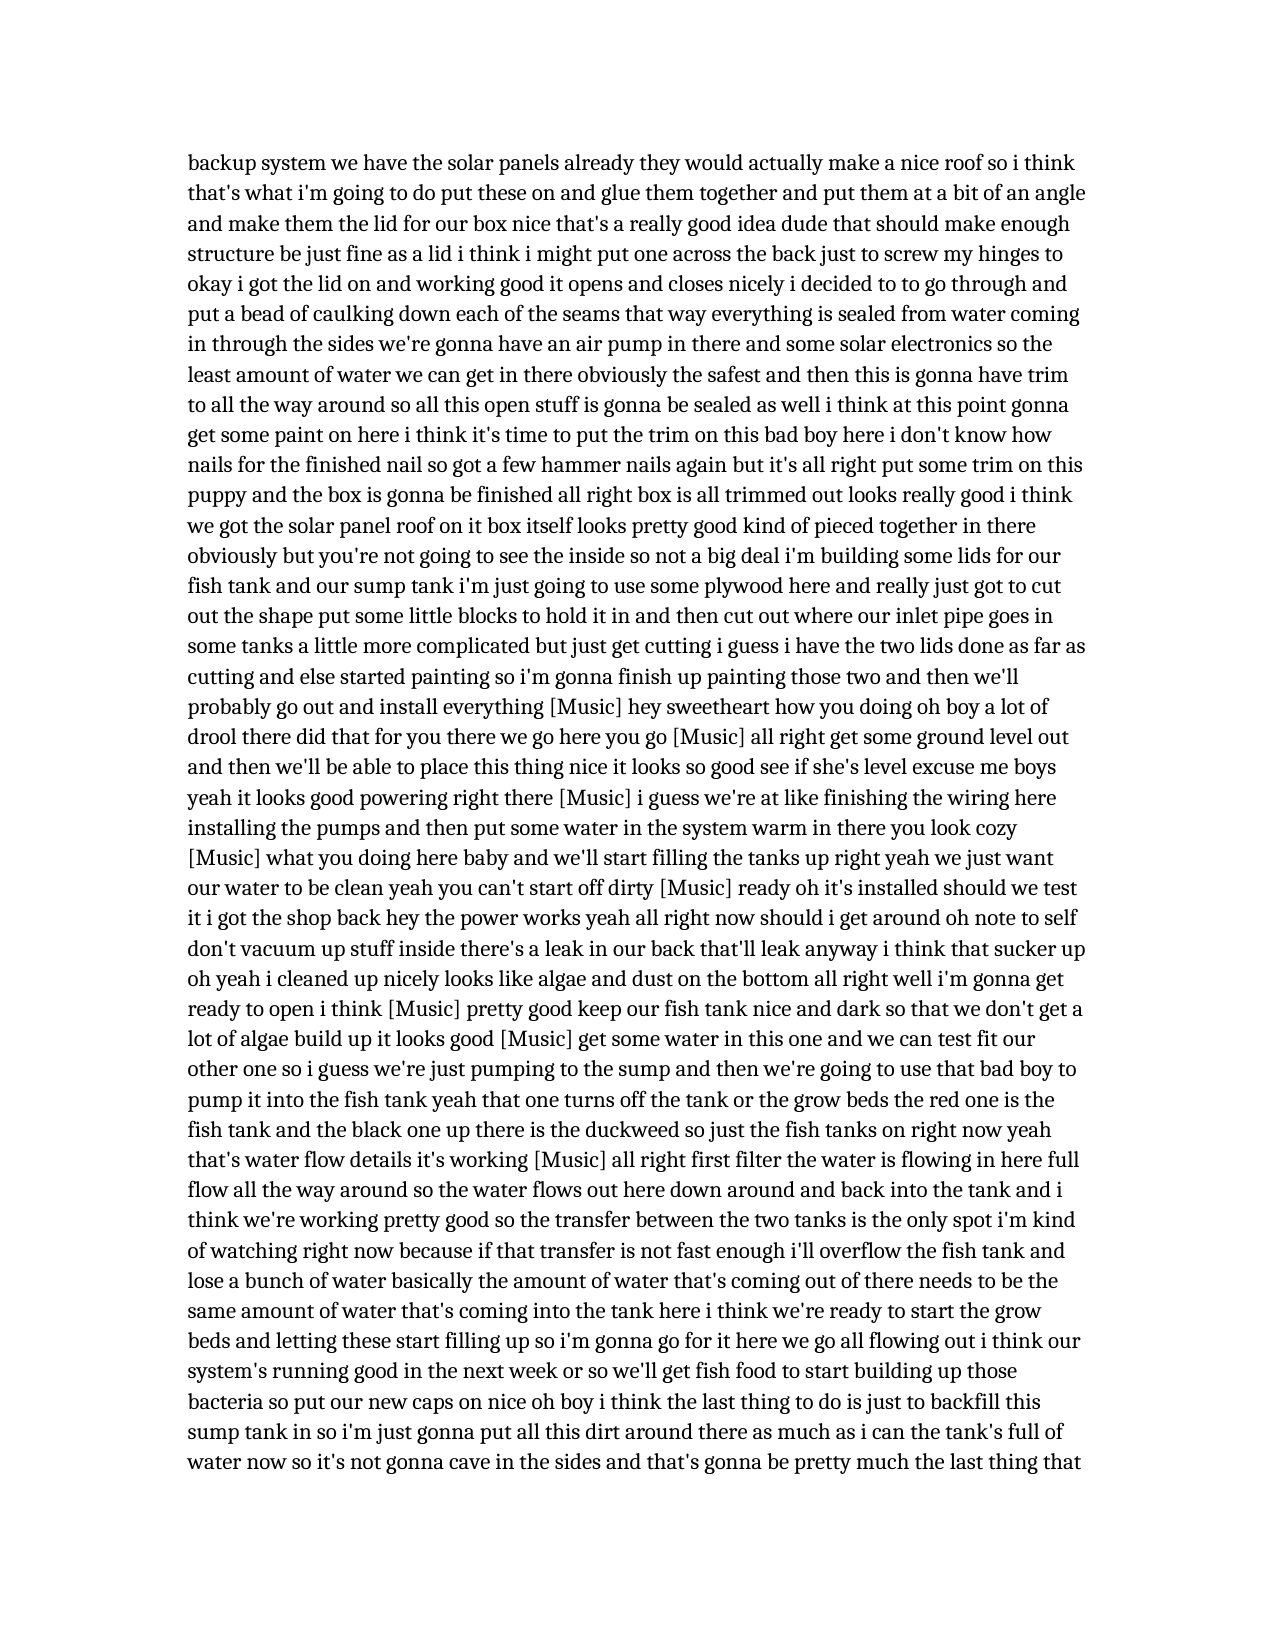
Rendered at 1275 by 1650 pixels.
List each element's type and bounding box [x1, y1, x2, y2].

text [187, 150, 1087, 1475]
